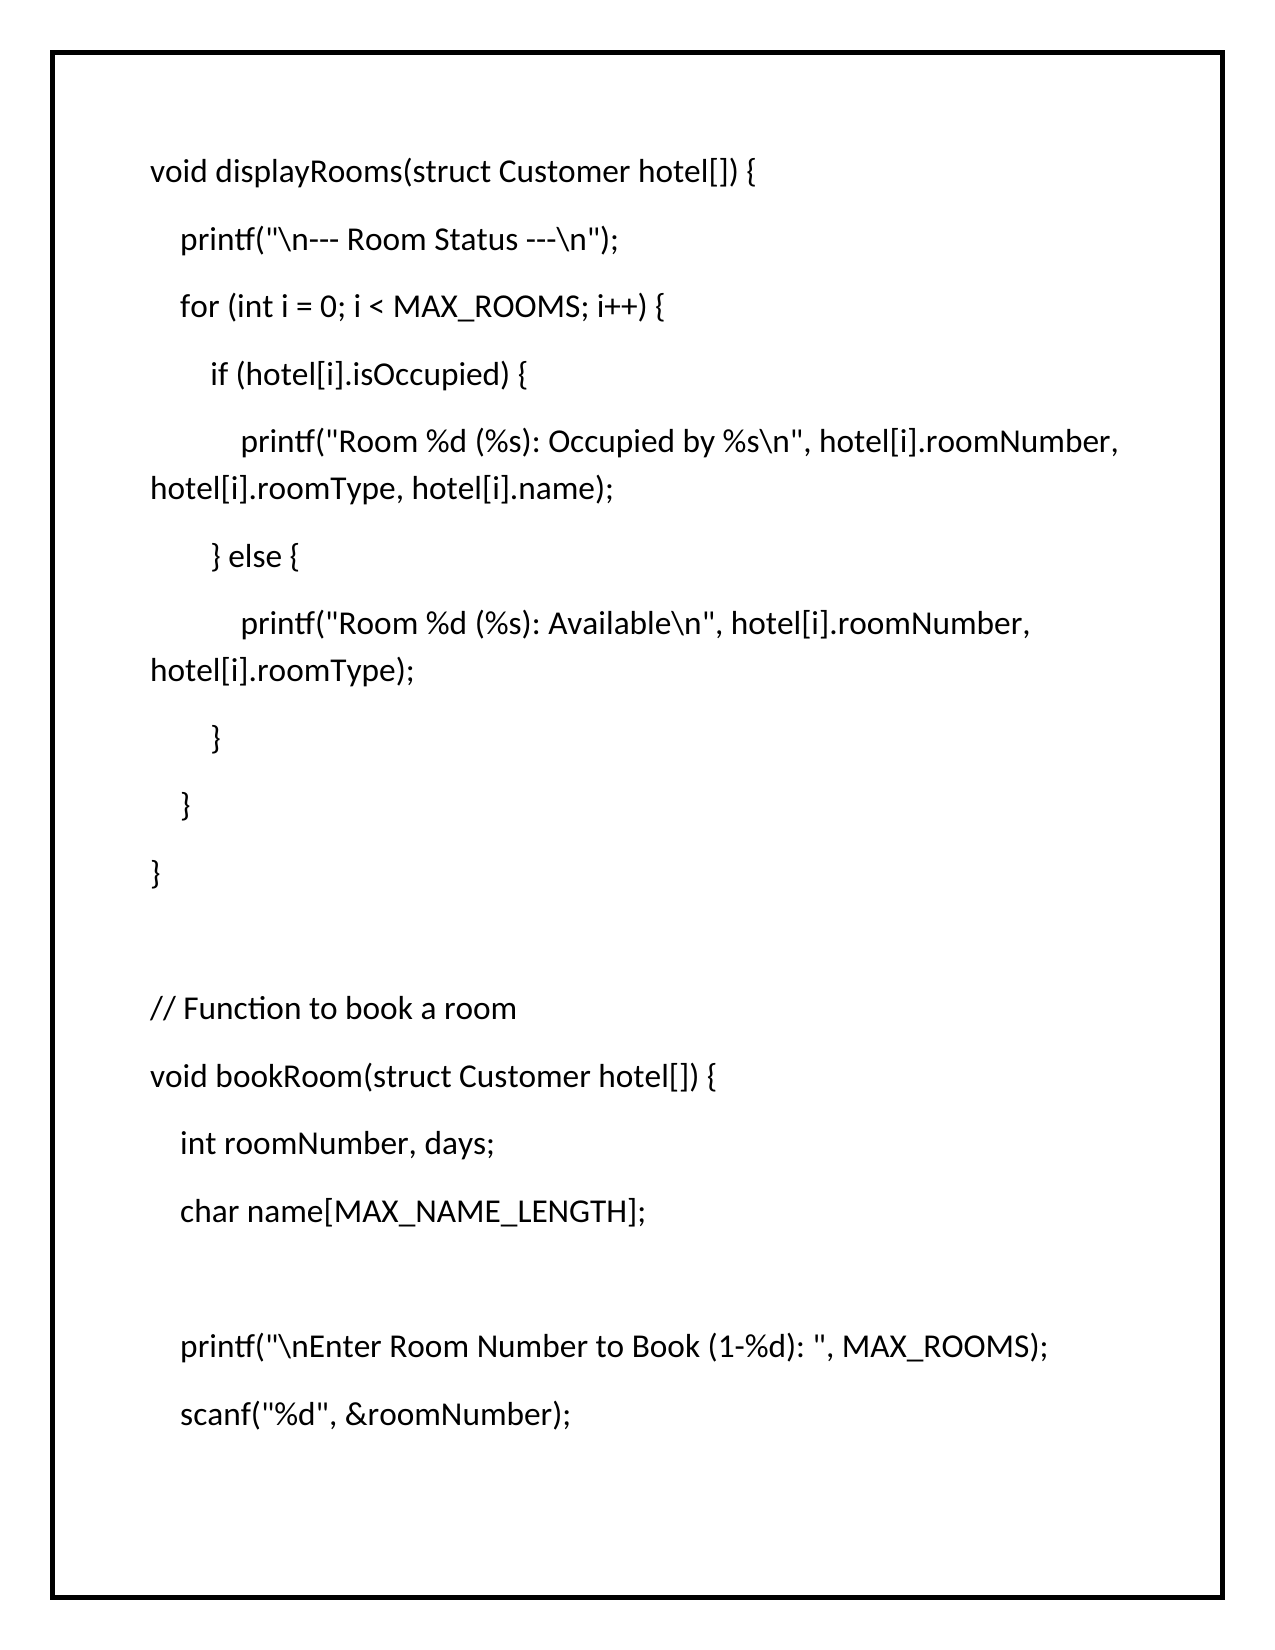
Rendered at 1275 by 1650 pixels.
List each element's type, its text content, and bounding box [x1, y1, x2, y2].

text } else { [150, 535, 1125, 576]
text // Function to book a room [150, 987, 1125, 1028]
text printf("\n--- Room Status ---\n"); [150, 218, 1125, 258]
text } [150, 784, 1125, 825]
text printf("Room %d (%s): Occupied by %s\n", hotel[i].roomNumber, hotel[i].roomType, hotel[i].name); [150, 420, 1125, 508]
text for (int i = 0; i < MAX_ROOMS; i++) { [150, 285, 1125, 326]
text if (hotel[i].isOccupied) { [150, 353, 1125, 393]
text } [150, 852, 1125, 893]
text } [150, 717, 1125, 757]
text printf("Room %d (%s): Available\n", hotel[i].roomNumber, hotel[i].roomType); [150, 602, 1125, 690]
text scanf("%d", &roomNumber); [150, 1393, 1125, 1433]
text int roomNumber, days; [150, 1122, 1125, 1163]
text char name[MAX_NAME_LENGTH]; [150, 1190, 1125, 1231]
text void bookRoom(struct Customer hotel[]) { [150, 1055, 1125, 1096]
text printf("\nEnter Room Number to Book (1-%d): ", MAX_ROOMS); [150, 1325, 1125, 1366]
text void displayRooms(struct Customer hotel[]) { [150, 150, 1125, 191]
